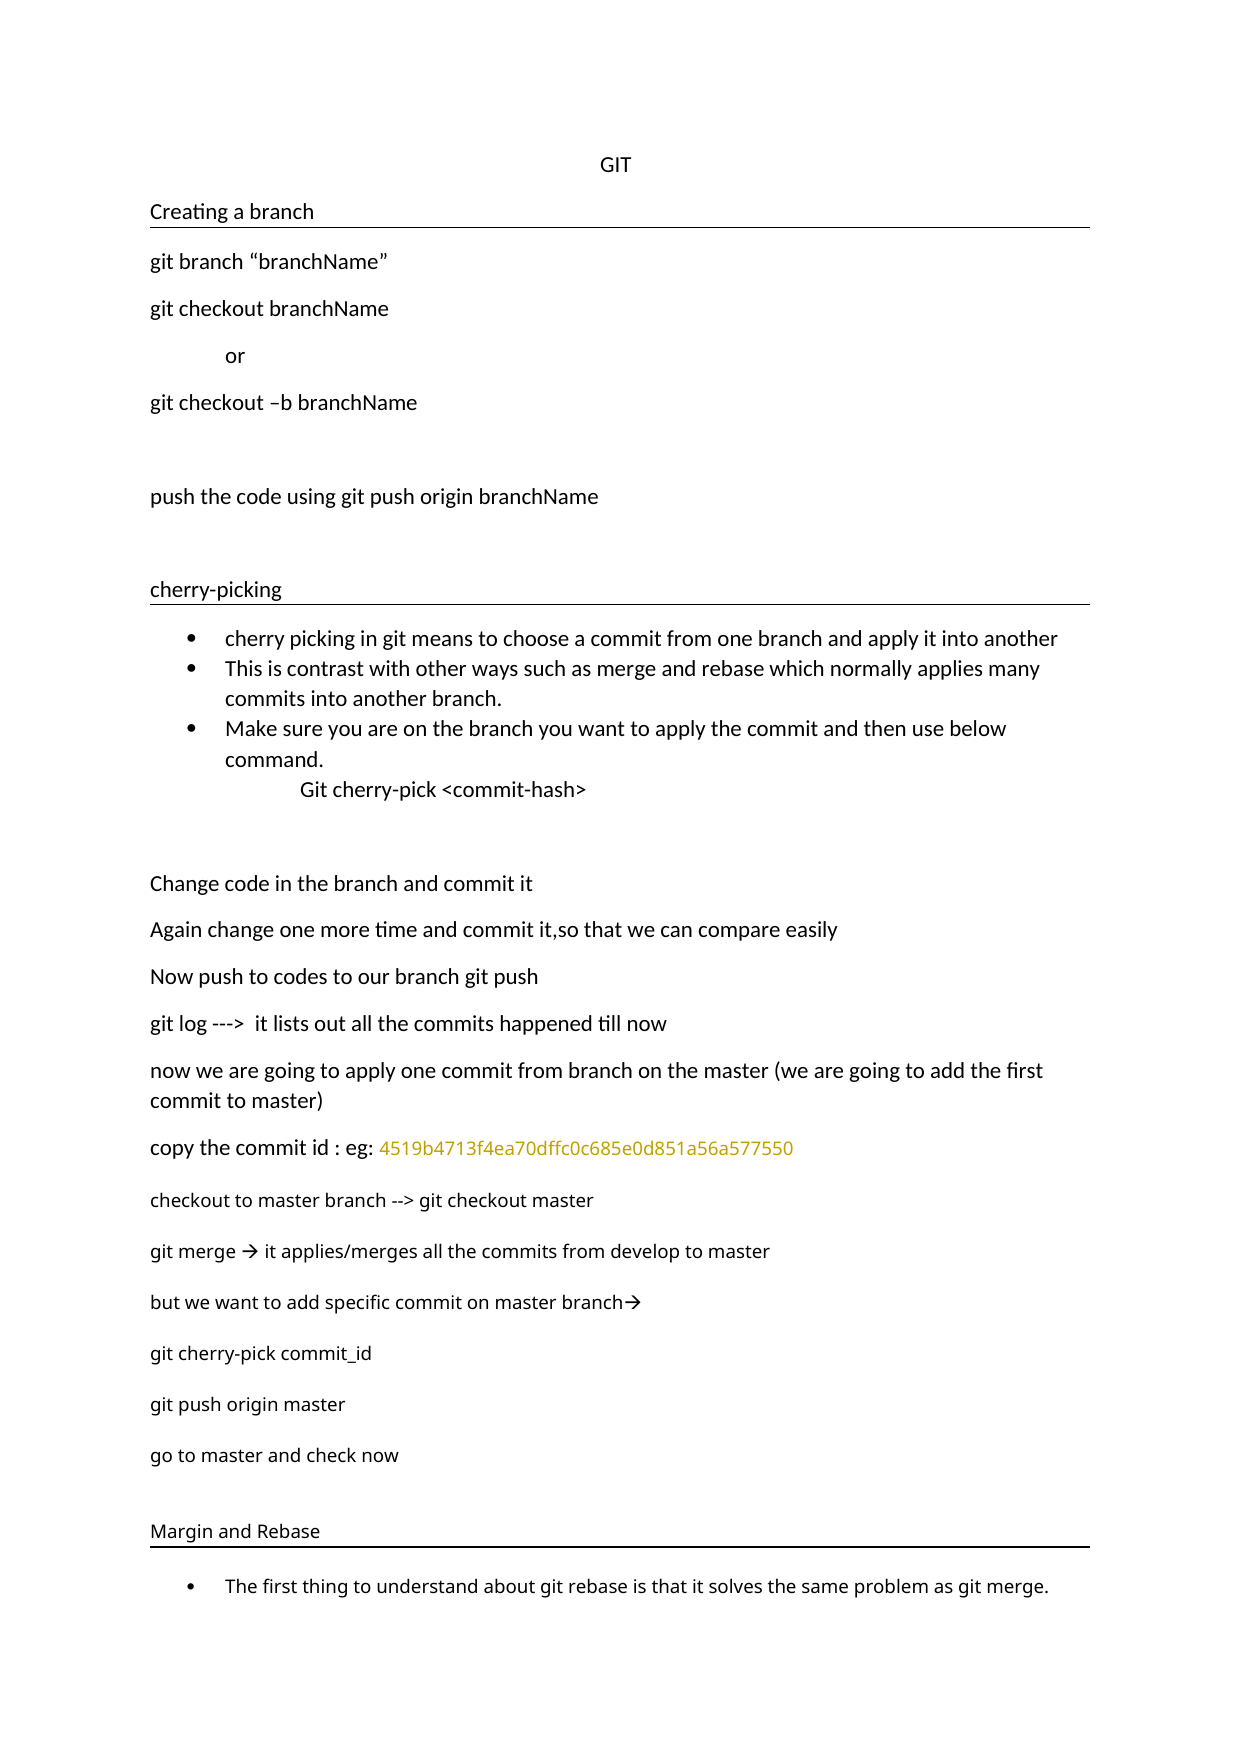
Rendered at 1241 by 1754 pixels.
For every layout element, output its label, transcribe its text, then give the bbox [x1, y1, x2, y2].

text Again change one more time and commit it,so that we can compare easily [150, 916, 1090, 944]
text git checkout –b branchName [150, 388, 1090, 416]
text Creating a branch [150, 197, 1090, 227]
text but we want to add specific commit on master branch [150, 1289, 1090, 1314]
list Git cherry-pick <commit-hash> [300, 775, 1090, 803]
text git branch “branchName” [150, 247, 1090, 275]
text git cherry-pick commit_id [150, 1340, 1090, 1366]
text copy the commit id : eg: 4519b4713f4ea70dffc0c685e0d851a56a577550 [150, 1133, 1090, 1161]
text git checkout branchName [150, 294, 1090, 322]
text git push origin master [150, 1391, 1090, 1417]
list cherry picking in git means to choose a commit from one branch and apply it into another [187, 624, 1090, 652]
text cherry-picking [150, 576, 1090, 604]
text Margin and Rebase [150, 1519, 1090, 1546]
text Now push to codes to our branch git push [150, 962, 1090, 991]
text push the code using git push origin branchName [150, 482, 1090, 510]
text GIT [150, 150, 1090, 178]
text now we are going to apply one commit from branch on the master (we are going to add the first commit to master) [150, 1056, 1090, 1114]
text Change code in the branch and commit it [150, 869, 1090, 897]
text git log ---> it lists out all the commits happened till now [150, 1009, 1090, 1037]
list The first thing to understand about git rebase is that it solves the same problem as git merge. [187, 1573, 1090, 1599]
list Make sure you are on the branch you want to apply the commit and then use below command. [187, 714, 1090, 773]
text or [150, 341, 1090, 369]
list This is contrast with other ways such as merge and rebase which normally applies many commits into another branch. [187, 654, 1090, 712]
text go to master and check now [150, 1442, 1090, 1468]
text checkout to master branch --> git checkout master [150, 1187, 1090, 1212]
text git merge it applies/merges all the commits from develop to master [150, 1238, 1090, 1263]
